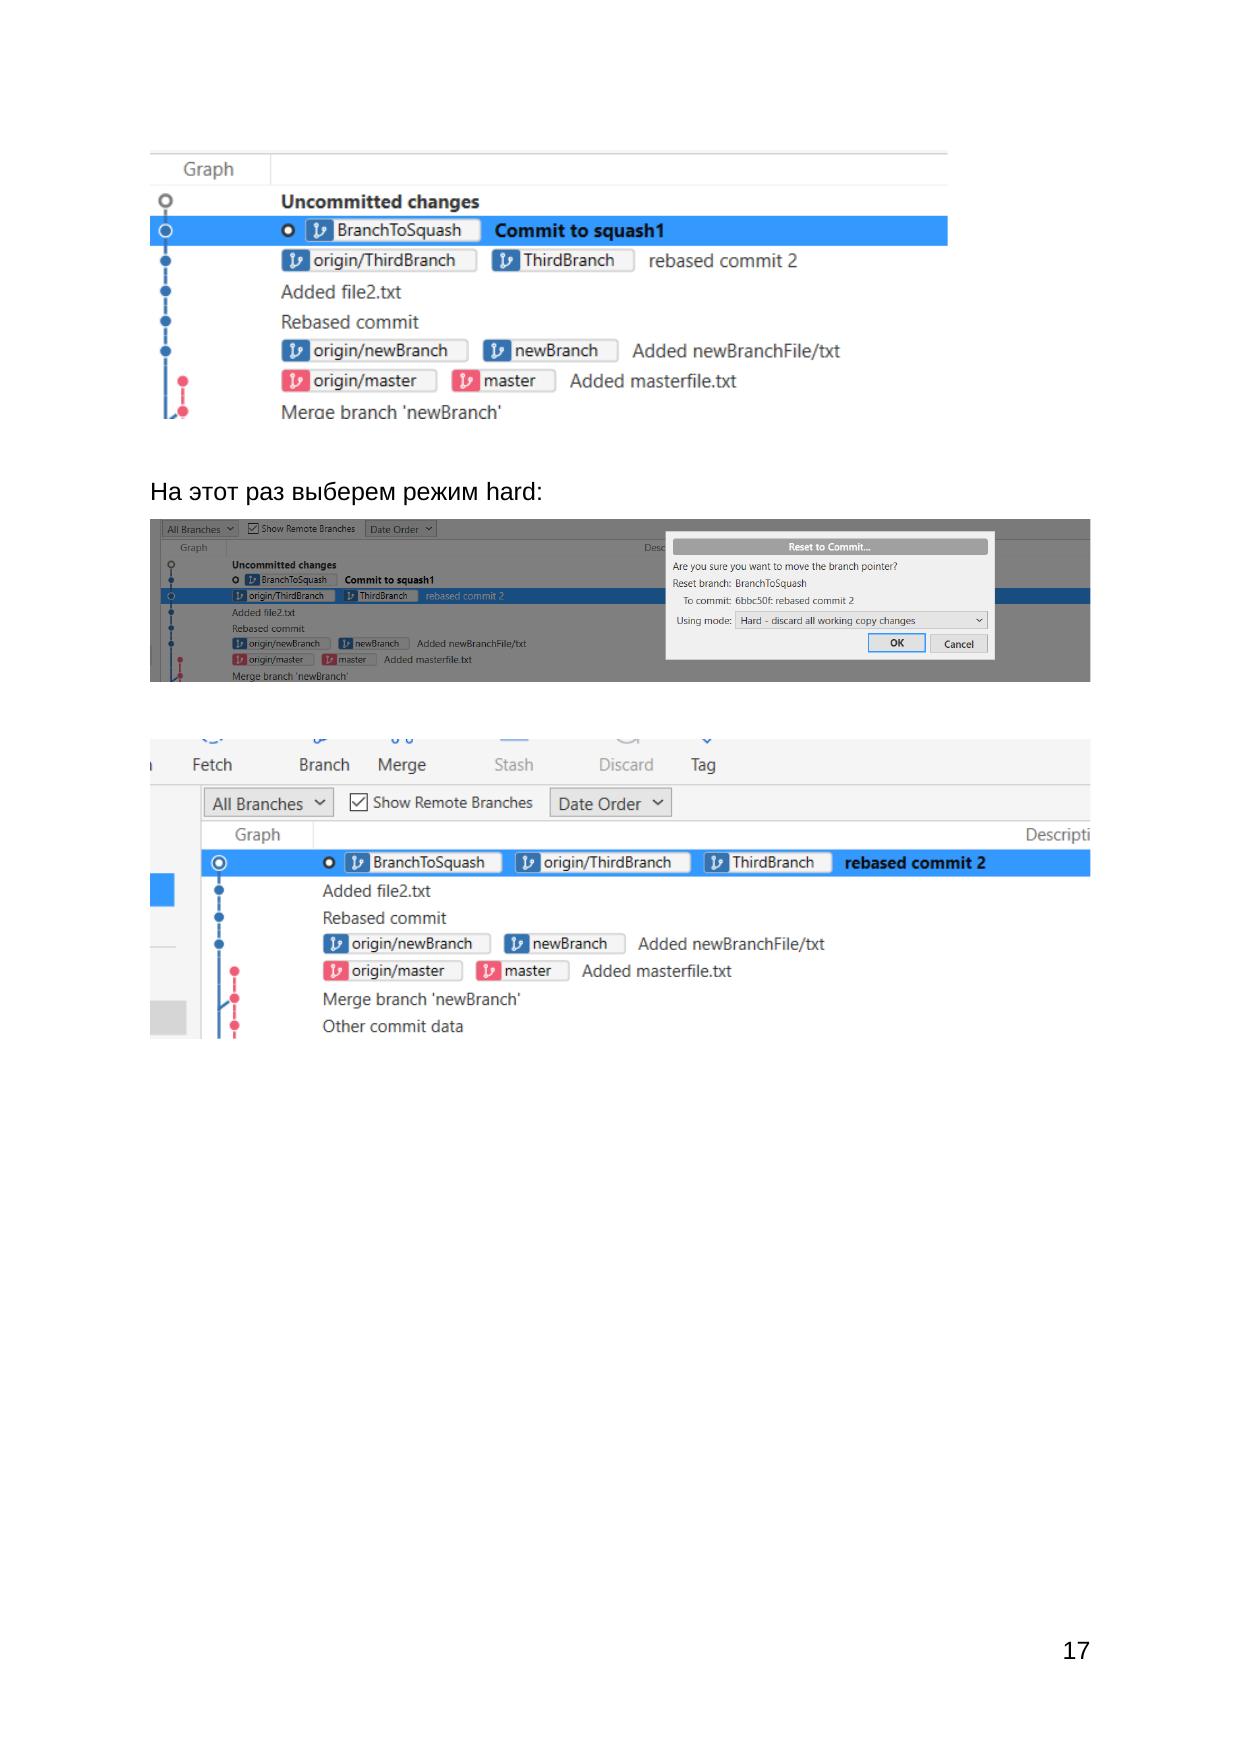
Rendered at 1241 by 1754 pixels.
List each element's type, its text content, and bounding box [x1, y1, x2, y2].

picture [150, 519, 1091, 682]
picture [150, 150, 948, 419]
picture [150, 739, 1091, 1039]
text На этот раз выберем режим hard: [150, 476, 1090, 505]
